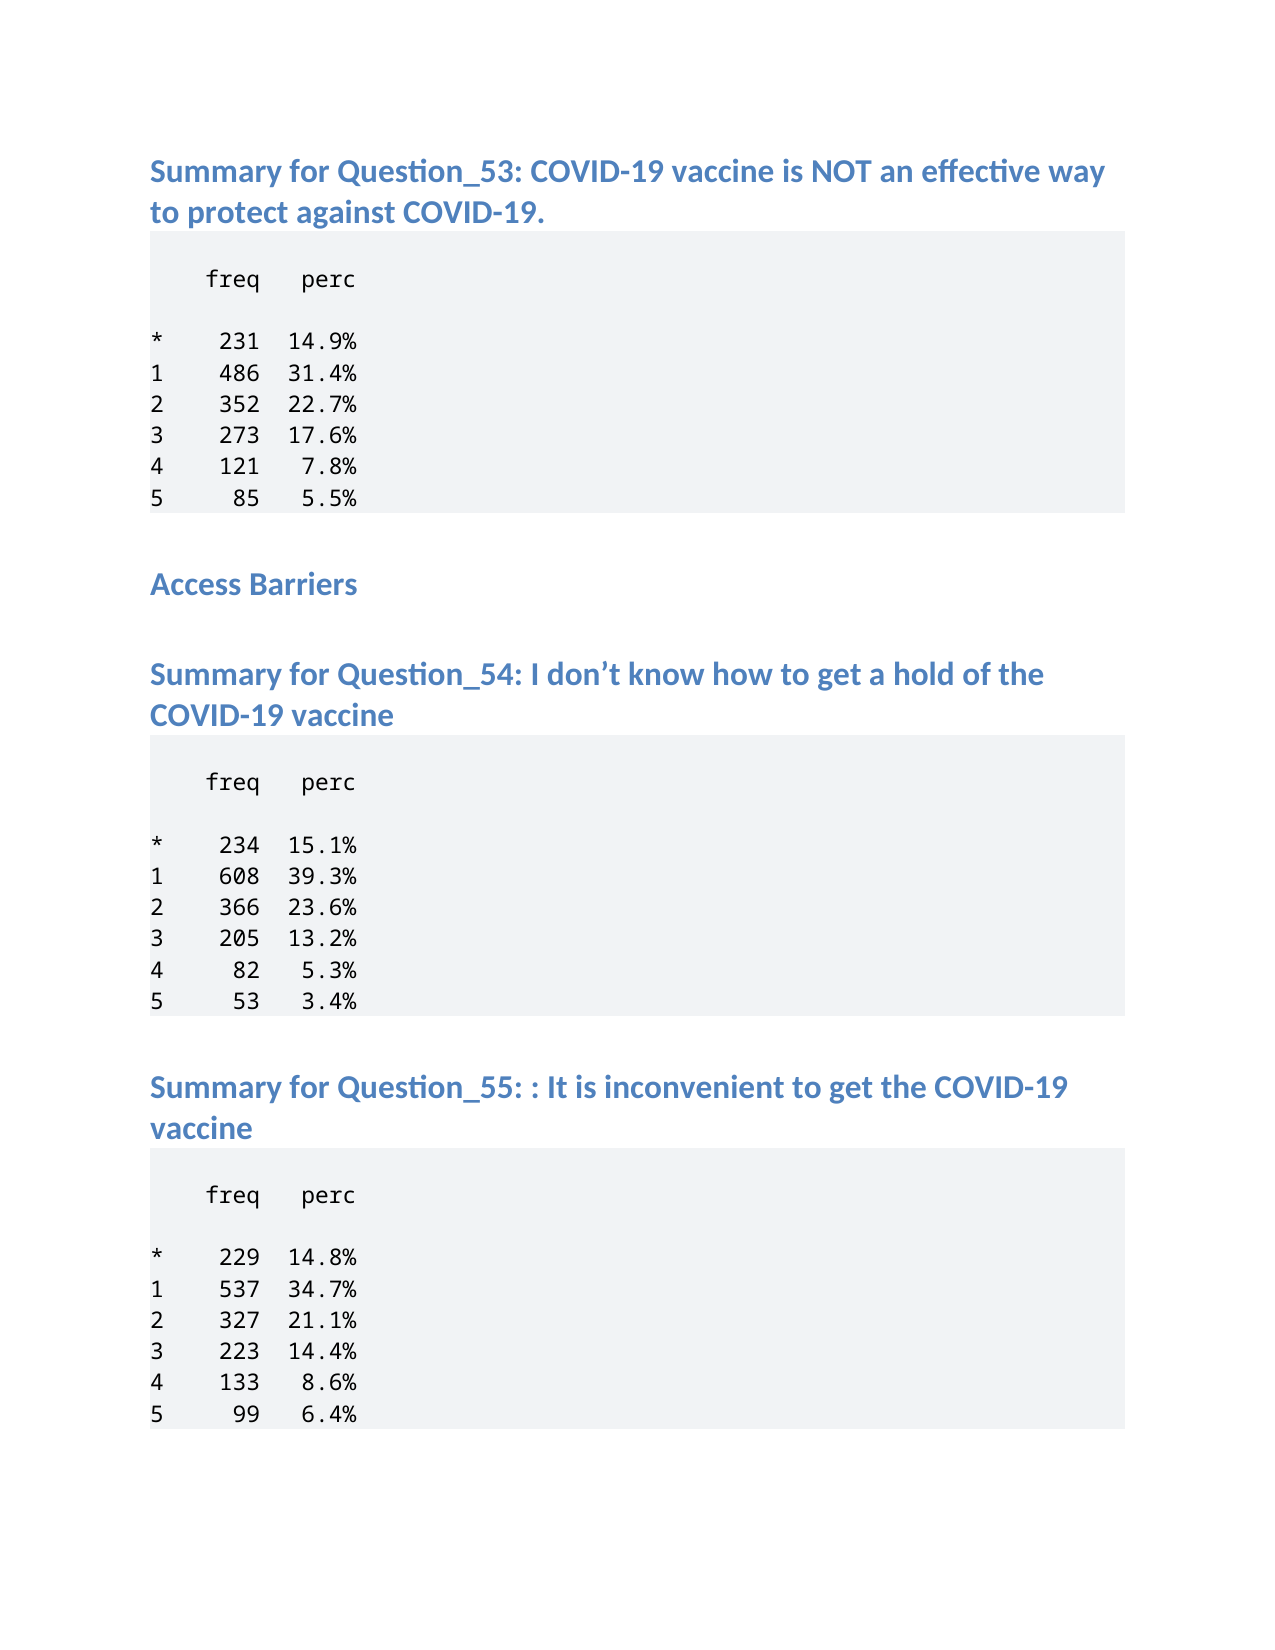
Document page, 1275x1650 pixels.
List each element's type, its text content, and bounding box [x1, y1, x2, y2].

subtitle Access Barriers [150, 563, 1125, 603]
subtitle Summary for Question_55: : It is inconvenient to get the COVID-19 vaccine [150, 1066, 1125, 1148]
text freq perc * 229 14.8% 1 537 34.7% 2 327 21.1% 3 223 14.4% 4 133 8.6% 5 99 6.4% [150, 1148, 1125, 1429]
subtitle Summary for Question_54: I don’t know how to get a hold of the COVID-19 vaccine [150, 653, 1125, 735]
text freq perc * 234 15.1% 1 608 39.3% 2 366 23.6% 3 205 13.2% 4 82 5.3% 5 53 3.4% [150, 735, 1125, 1016]
text freq perc * 231 14.9% 1 486 31.4% 2 352 22.7% 3 273 17.6% 4 121 7.8% 5 85 5.5% [150, 231, 1125, 513]
subtitle Summary for Question_53: COVID-19 vaccine is NOT an effective way to protect against COVID-19. [150, 150, 1125, 231]
